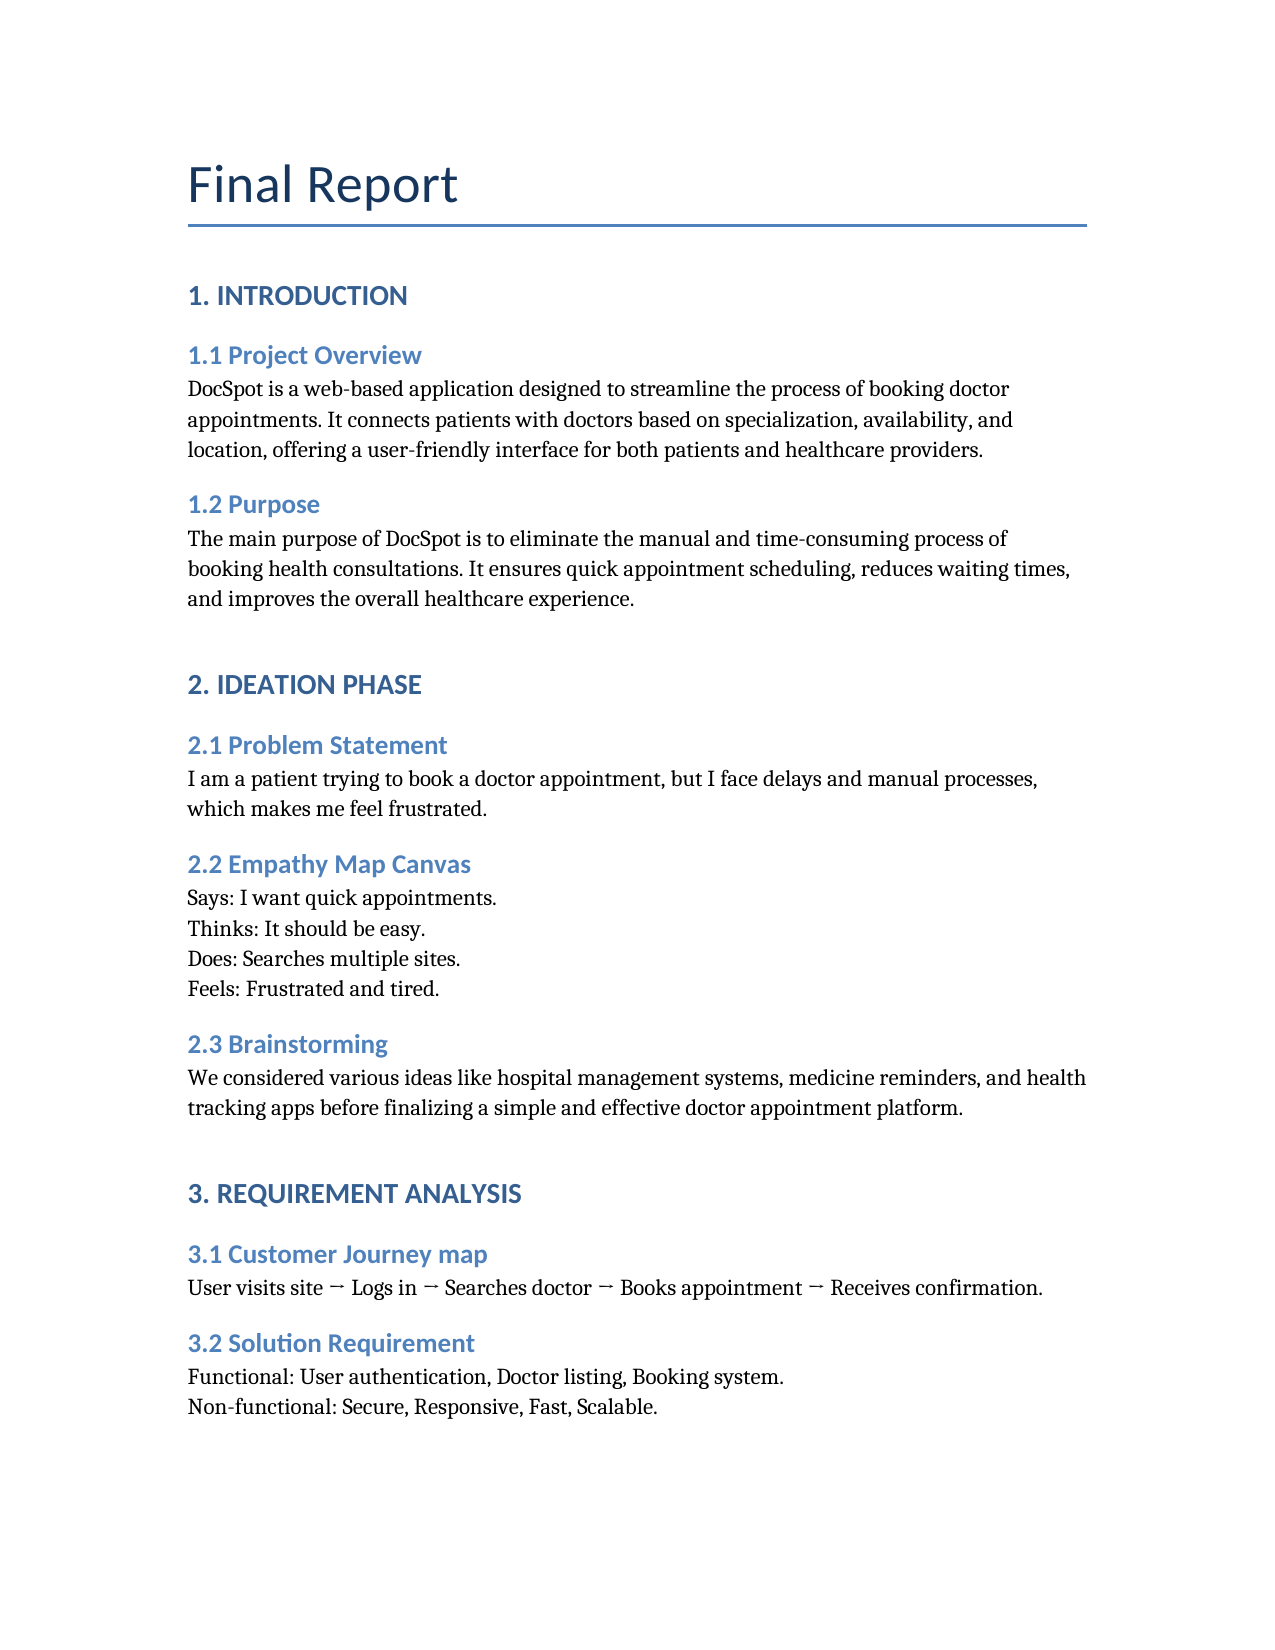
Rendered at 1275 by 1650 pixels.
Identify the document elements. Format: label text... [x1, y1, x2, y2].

subtitle 2.3 Brainstorming [187, 1027, 1087, 1060]
subtitle 3.1 Customer Journey map [187, 1237, 1087, 1270]
subtitle 3.2 Solution Requirement [187, 1326, 1087, 1359]
text I am a patient trying to book a doctor appointment, but I face delays and manual processes, which makes me feel frustrated. [187, 766, 1087, 822]
subtitle 1.1 Project Overview [187, 338, 1087, 371]
title Final Report [187, 150, 1087, 227]
text User visits site → Logs in → Searches doctor → Books appointment → Receives confirmation. [187, 1275, 1087, 1301]
text Functional: User authentication, Doctor listing, Booking system. Non-functional: Secure, Responsive, Fast, Scalable. [187, 1364, 1087, 1420]
text We considered various ideas like hospital management systems, medicine reminders, and health tracking apps before finalizing a simple and effective doctor appointment platform. [187, 1065, 1087, 1121]
subtitle 2.1 Problem Statement [187, 728, 1087, 761]
subtitle 1.2 Purpose [187, 488, 1087, 521]
subtitle 2.2 Empathy Map Canvas [187, 847, 1087, 880]
text Says: I want quick appointments. Thinks: It should be easy. Does: Searches multiple sites. Feels: Frustrated and tired. [187, 885, 1087, 1002]
subtitle 3. REQUIREMENT ANALYSIS [187, 1175, 1087, 1211]
subtitle 2. IDEATION PHASE [187, 666, 1087, 702]
subtitle 1. INTRODUCTION [187, 277, 1087, 312]
text The main purpose of DocSpot is to eliminate the manual and time-consuming process of booking health consultations. It ensures quick appointment scheduling, reduces waiting times, and improves the overall healthcare experience. [187, 526, 1087, 612]
text DocSpot is a web-based application designed to streamline the process of booking doctor appointments. It connects patients with doctors based on specialization, availability, and location, offering a user-friendly interface for both patients and healthcare providers. [187, 376, 1087, 463]
